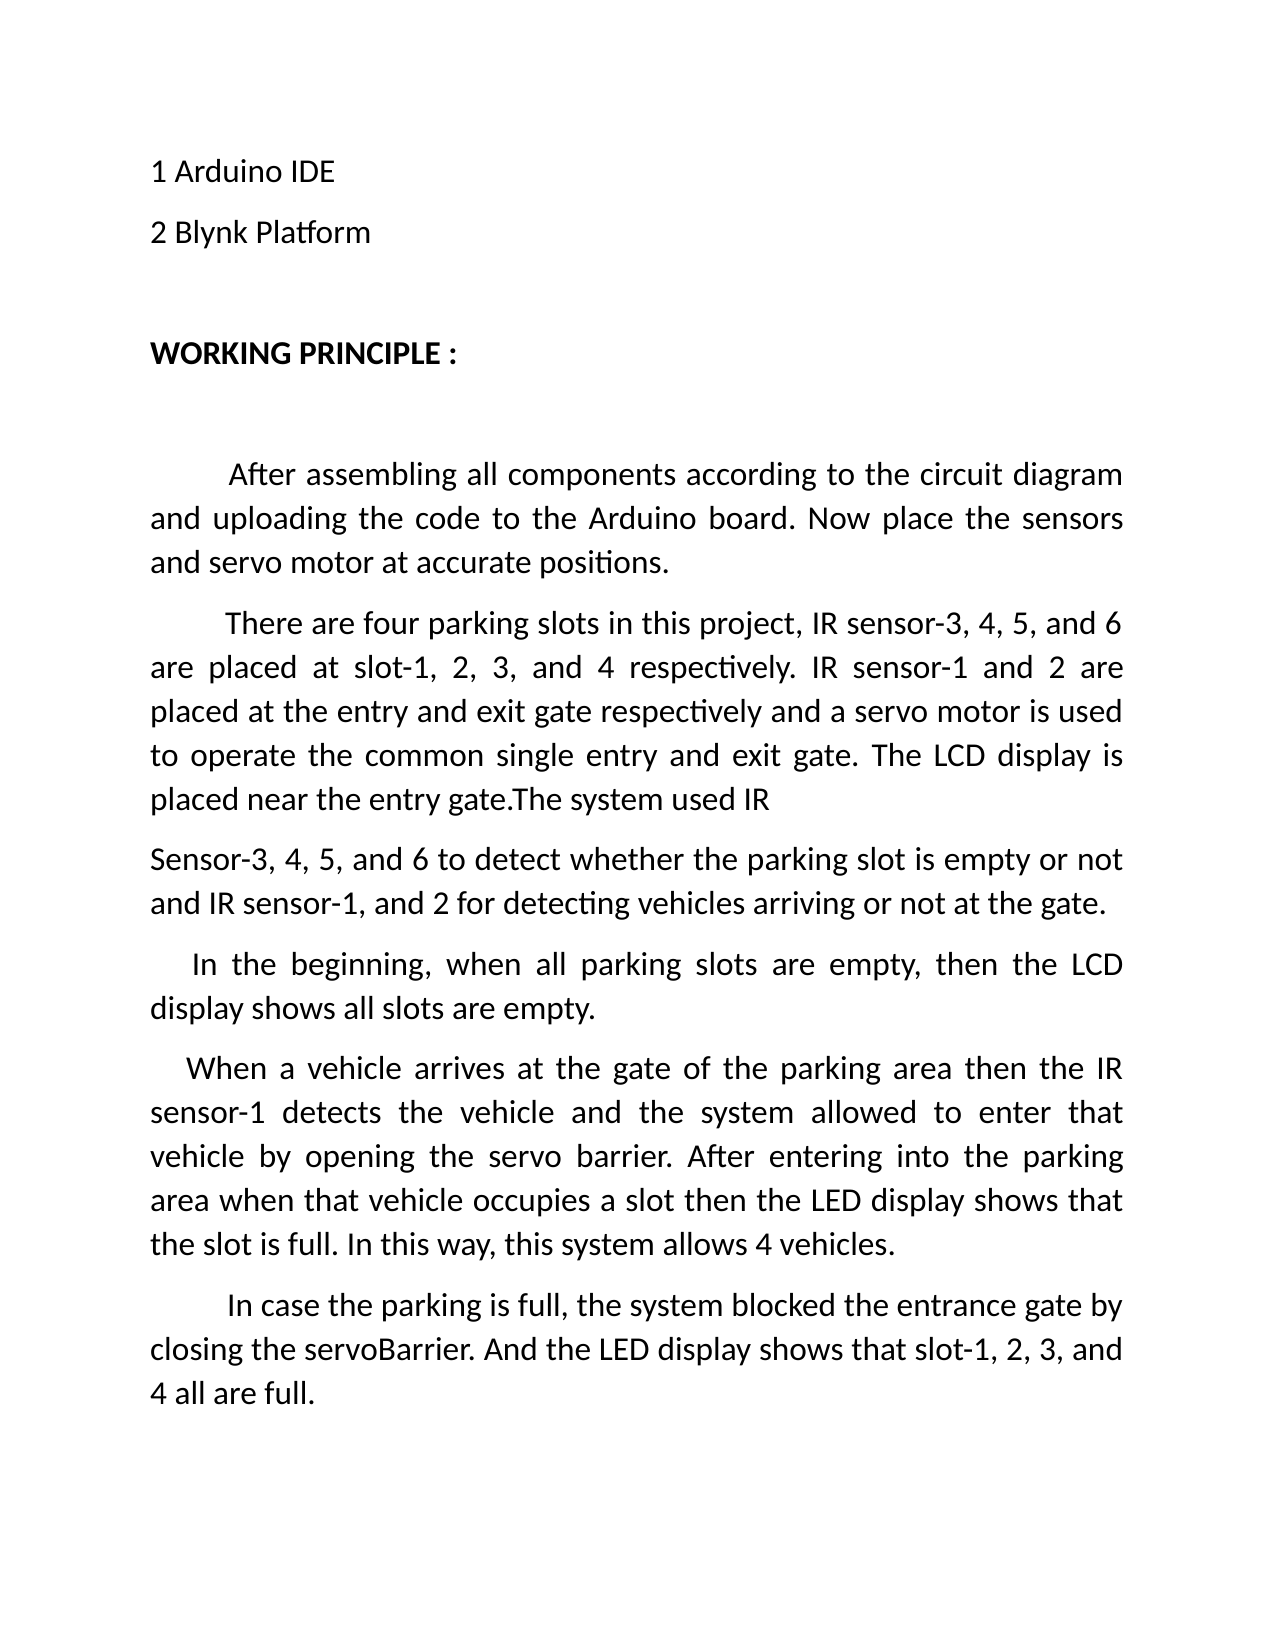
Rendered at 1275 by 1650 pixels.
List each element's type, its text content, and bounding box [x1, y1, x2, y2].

text WORKING PRINCIPLE : [150, 332, 1125, 373]
text When a vehicle arrives at the gate of the parking area then the IR sensor-1 detects the vehicle and the system allowed to enter that vehicle by opening the servo barrier. After entering into the parking area when that vehicle occupies a slot then the LED display shows that the slot is full. In this way, this system allows 4 vehicles. [150, 1047, 1125, 1264]
text There are four parking slots in this project, IR sensor-3, 4, 5, and 6 are placed at slot-1, 2, 3, and 4 respectively. IR sensor-1 and 2 are placed at the entry and exit gate respectively and a servo motor is used to operate the common single entry and exit gate. The LCD display is placed near the entry gate.The system used IR [150, 602, 1125, 818]
text 1 Arduino IDE [150, 150, 1125, 191]
text After assembling all components according to the circuit diagram and uploading the code to the Arduino board. Now place the sensors and servo motor at accurate positions. [150, 453, 1125, 582]
text Sensor-3, 4, 5, and 6 to detect whether the parking slot is empty or not and IR sensor-1, and 2 for detecting vehicles arriving or not at the gate. [150, 838, 1125, 923]
text 2 Blynk Platform [150, 211, 1125, 251]
text In case the parking is full, the system blocked the entrance gate by closing the servoBarrier. And the LED display shows that slot-1, 2, 3, and 4 all are full. [150, 1284, 1125, 1412]
text In the beginning, when all parking slots are empty, then the LCD display shows all slots are empty. [150, 943, 1125, 1027]
